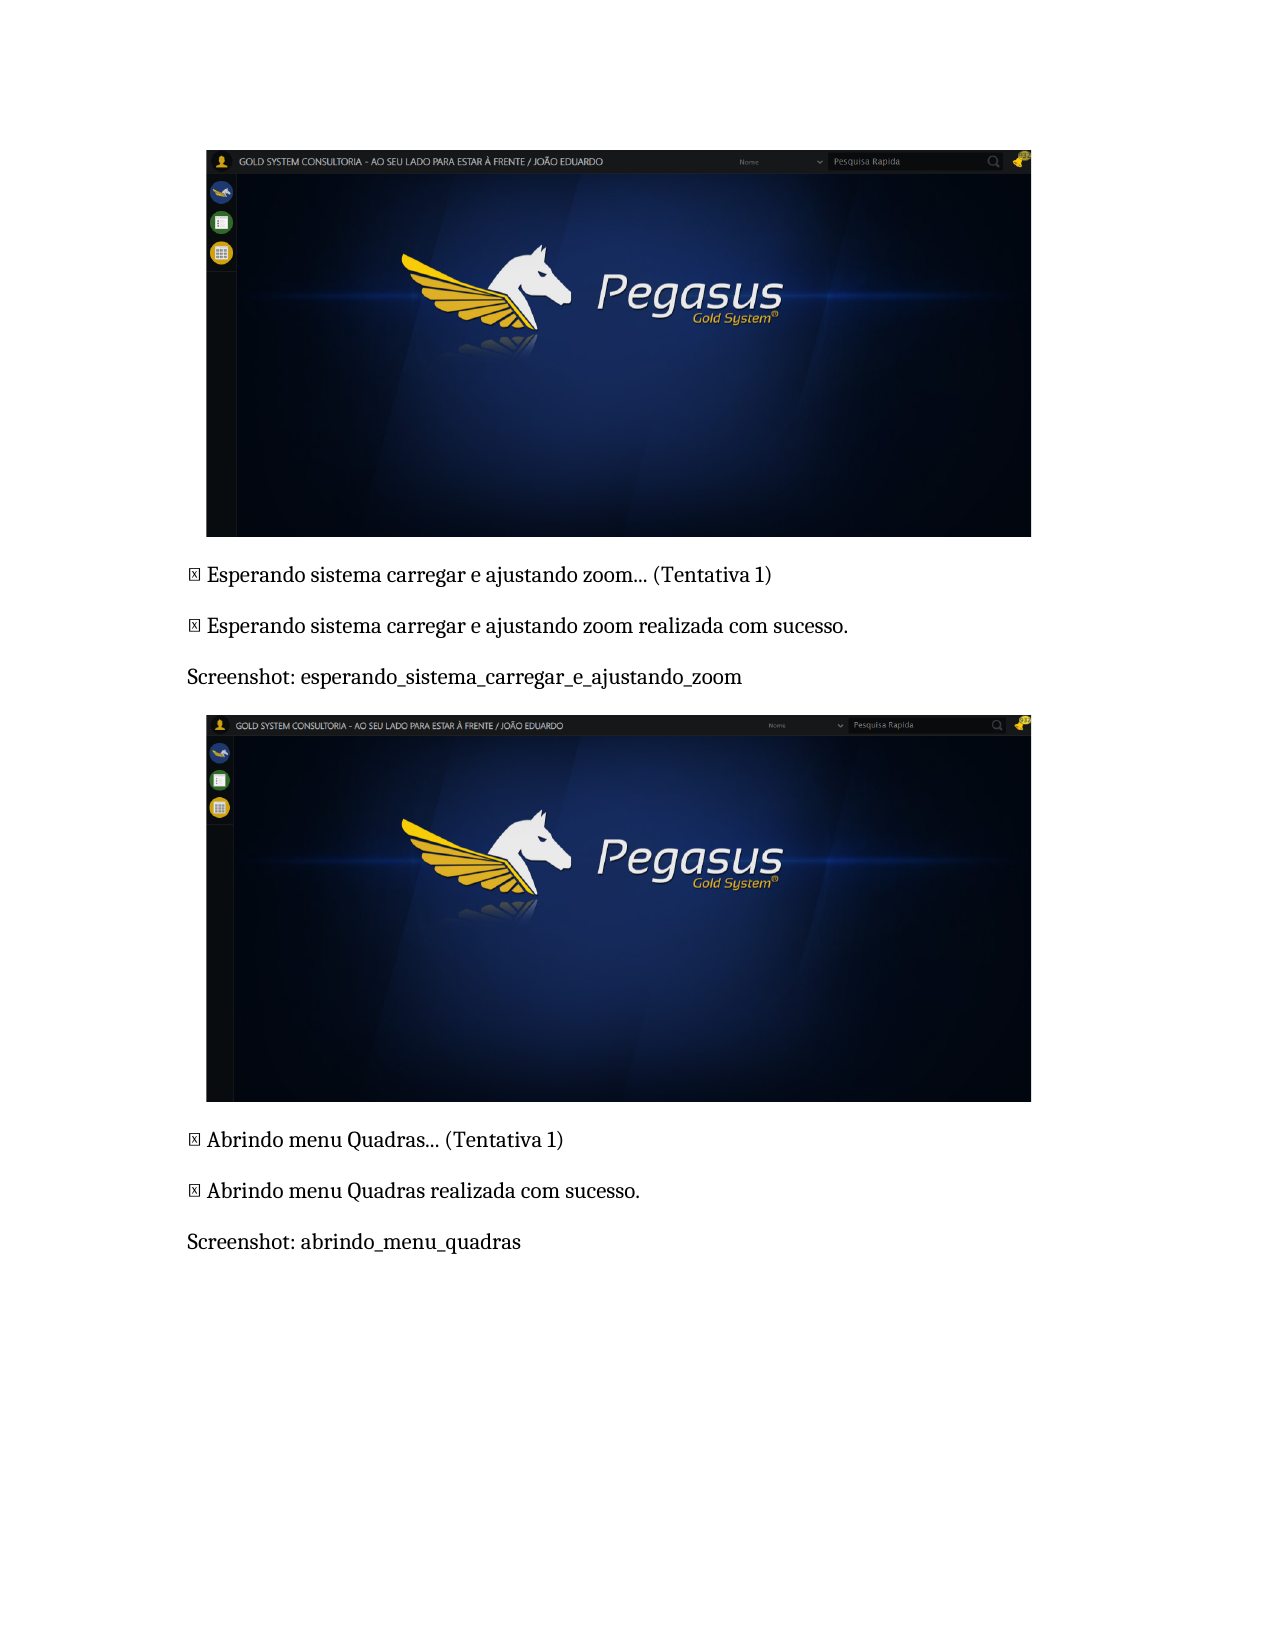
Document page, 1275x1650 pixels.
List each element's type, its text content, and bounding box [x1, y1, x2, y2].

text Screenshot: esperando_sistema_carregar_e_ajustando_zoom [187, 664, 1087, 690]
picture [206, 150, 1032, 537]
text 🔄 Esperando sistema carregar e ajustando zoom... (Tentativa 1) [187, 562, 1087, 588]
text ✅ Esperando sistema carregar e ajustando zoom realizada com sucesso. [187, 613, 1087, 639]
picture [206, 715, 1032, 1102]
text Screenshot: abrindo_menu_quadras [187, 1229, 1087, 1255]
text ✅ Abrindo menu Quadras realizada com sucesso. [187, 1178, 1087, 1204]
text 🔄 Abrindo menu Quadras... (Tentativa 1) [187, 1127, 1087, 1153]
